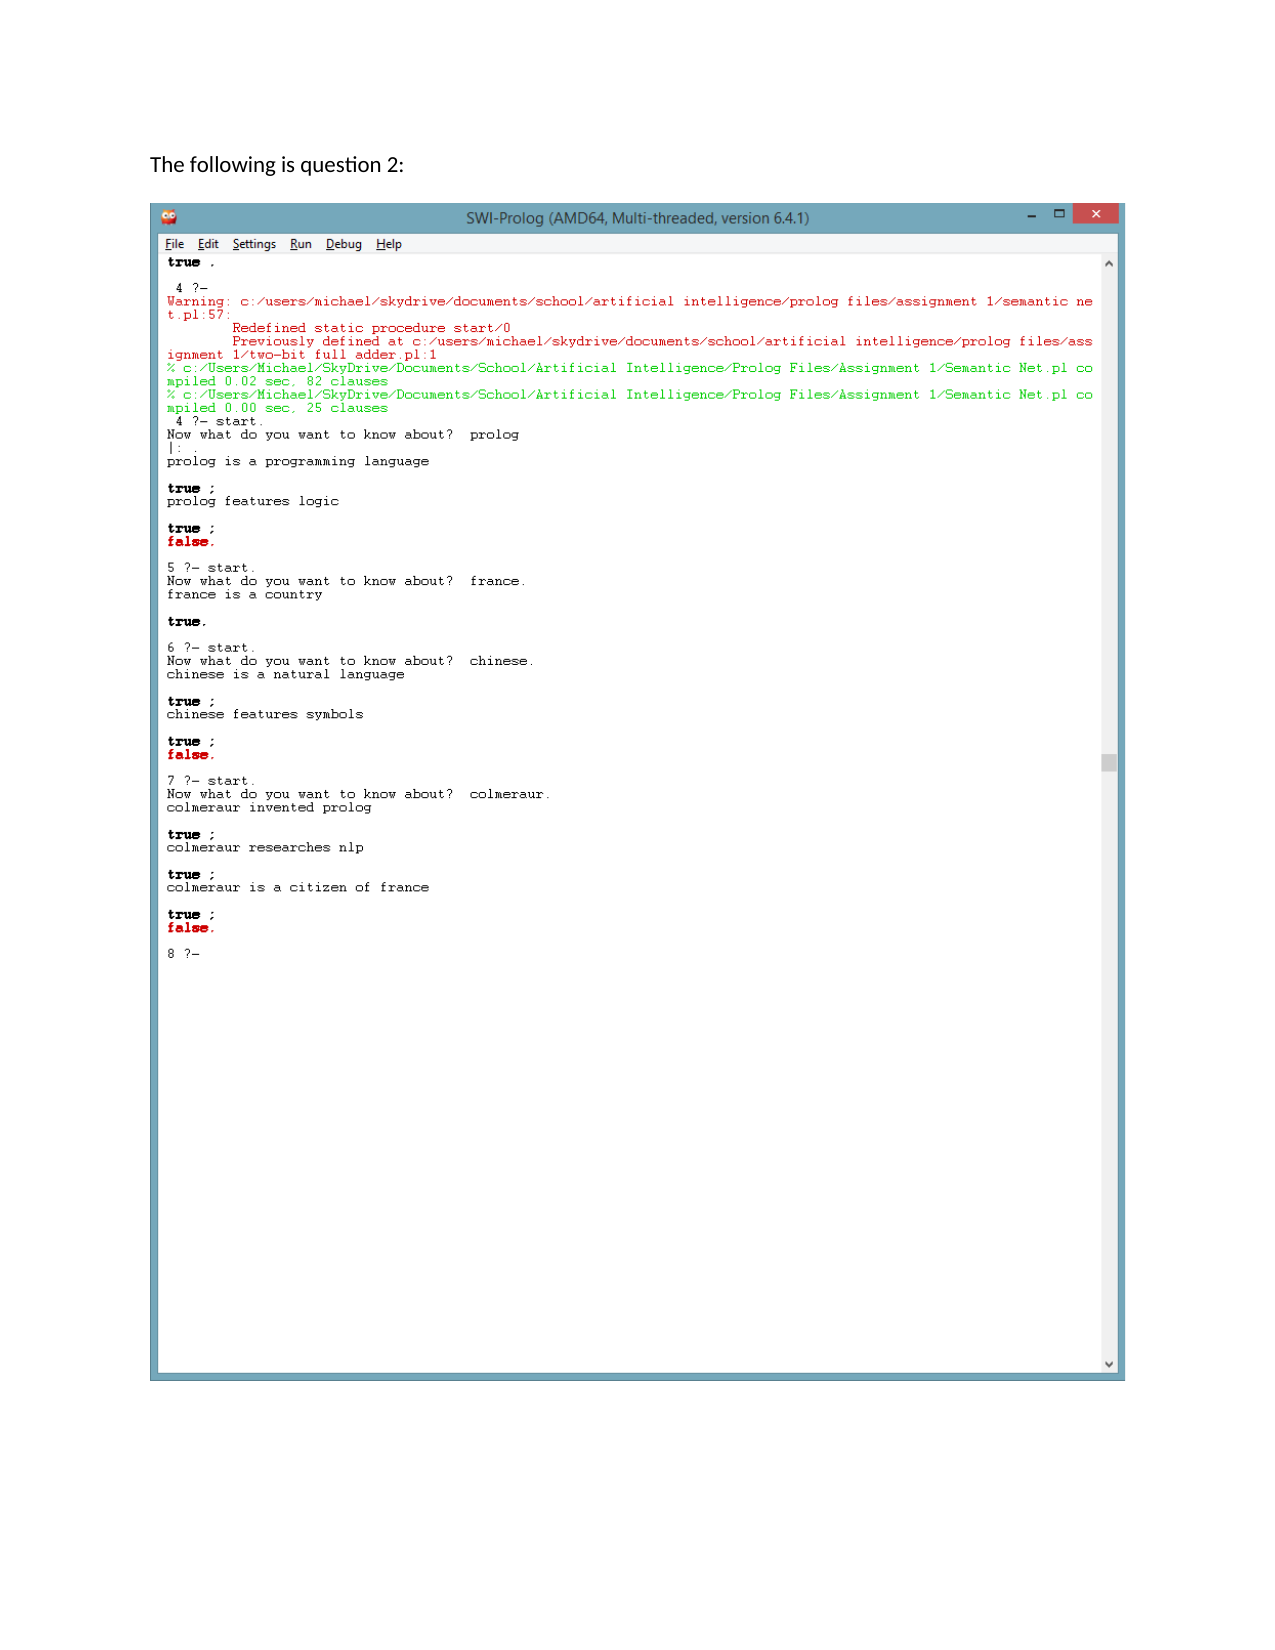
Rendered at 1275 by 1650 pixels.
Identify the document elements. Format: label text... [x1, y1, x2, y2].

text The following is question 2: [150, 150, 1125, 178]
picture [150, 203, 1125, 1381]
